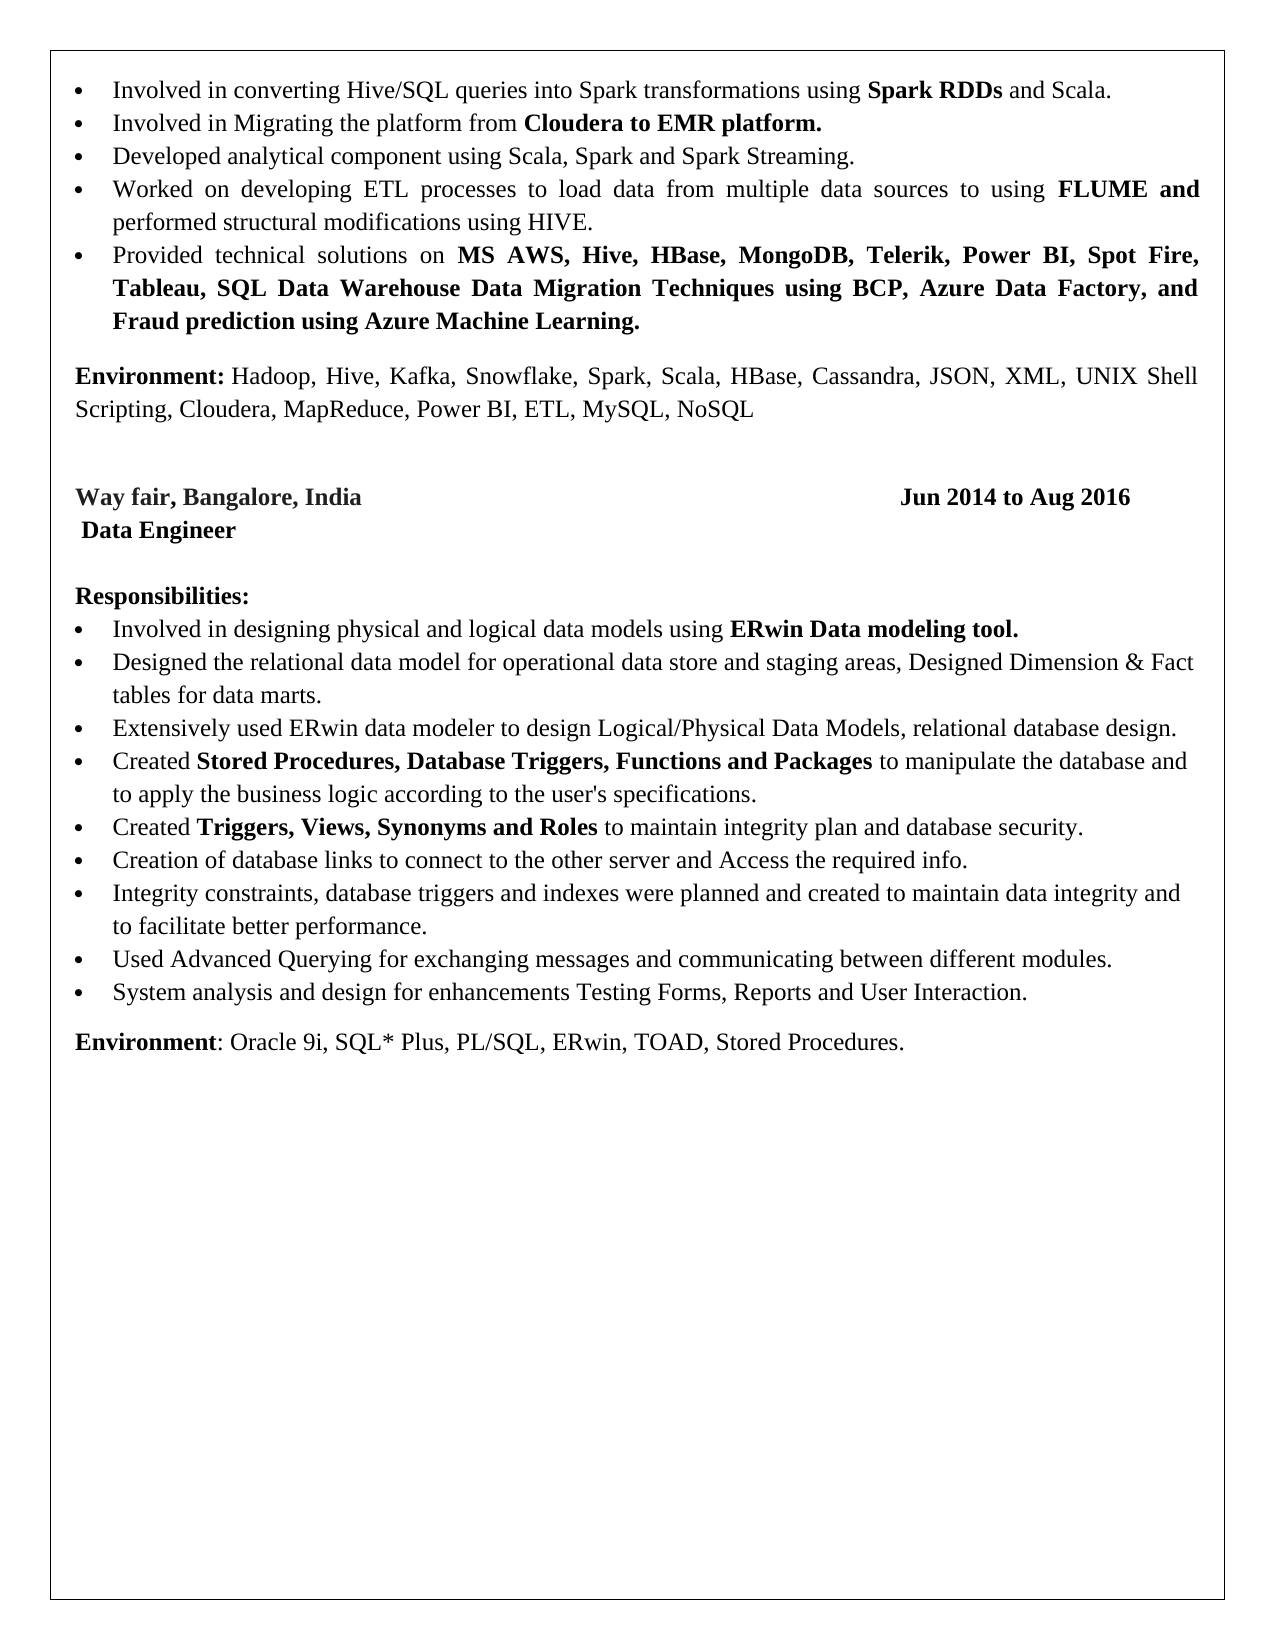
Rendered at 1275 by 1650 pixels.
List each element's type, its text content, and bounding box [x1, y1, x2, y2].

list Created Stored Procedures, Database Triggers, Functions and Packages to manipulate the database and to apply the business logic according to the user's specifications. [75, 746, 1200, 808]
list Creation of database links to connect to the other server and Access the required info. [75, 845, 1200, 874]
list Provided technical solutions on MS AWS, Hive, HBase, MongoDB, Telerik, Power BI, Spot Fire, Tableau, SQL Data Warehouse Data Migration Techniques using BCP, Azure Data Factory, and Fraud prediction using Azure Machine Learning. [75, 240, 1200, 335]
text Responsibilities: [75, 581, 1200, 610]
text Way fair, Bangalore, India Jun 2014 to Aug 2016 [362, 482, 1200, 511]
list Used Advanced Querying for exchanging messages and communicating between different modules. [75, 944, 1200, 973]
list Worked on developing ETL processes to load data from multiple data sources to using FLUME and performed structural modifications using HIVE. [75, 174, 1200, 236]
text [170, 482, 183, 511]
list Created Triggers, Views, Synonyms and Roles to maintain integrity plan and database security. [75, 812, 1200, 841]
text Data Engineer [75, 515, 1200, 544]
list Involved in Migrating the platform from Cloudera to EMR platform. [75, 108, 1200, 137]
list Integrity constraints, database triggers and indexes were planned and created to maintain data integrity and to facilitate better performance. [75, 878, 1200, 940]
text Environment: Oracle 9i, SQL* Plus, PL/SQL, ERwin, TOAD, Stored Procedures. [75, 1027, 1200, 1056]
text Environment: Hadoop, Hive, Kafka, Snowflake, Spark, Scala, HBase, Cassandra, JSON, XML, UNIX Shell Scripting, Cloudera, MapReduce, Power BI, ETL, MySQL, NoSQL [75, 361, 1200, 423]
list Extensively used ERwin data modeler to design Logical/Physical Data Models, relational database design. [75, 713, 1200, 742]
list Involved in converting Hive/SQL queries into Spark transformations using Spark RDDs and Scala. [75, 75, 1200, 104]
list Designed the relational data model for operational data store and staging areas, Designed Dimension & Fact tables for data marts. [75, 647, 1200, 709]
list System analysis and design for enhancements Testing Forms, Reports and User Interaction. [75, 977, 1200, 1006]
list Involved in designing physical and logical data models using ERwin Data modeling tool. [75, 614, 1200, 643]
list Developed analytical component using Scala, Spark and Spark Streaming. [75, 141, 1200, 170]
